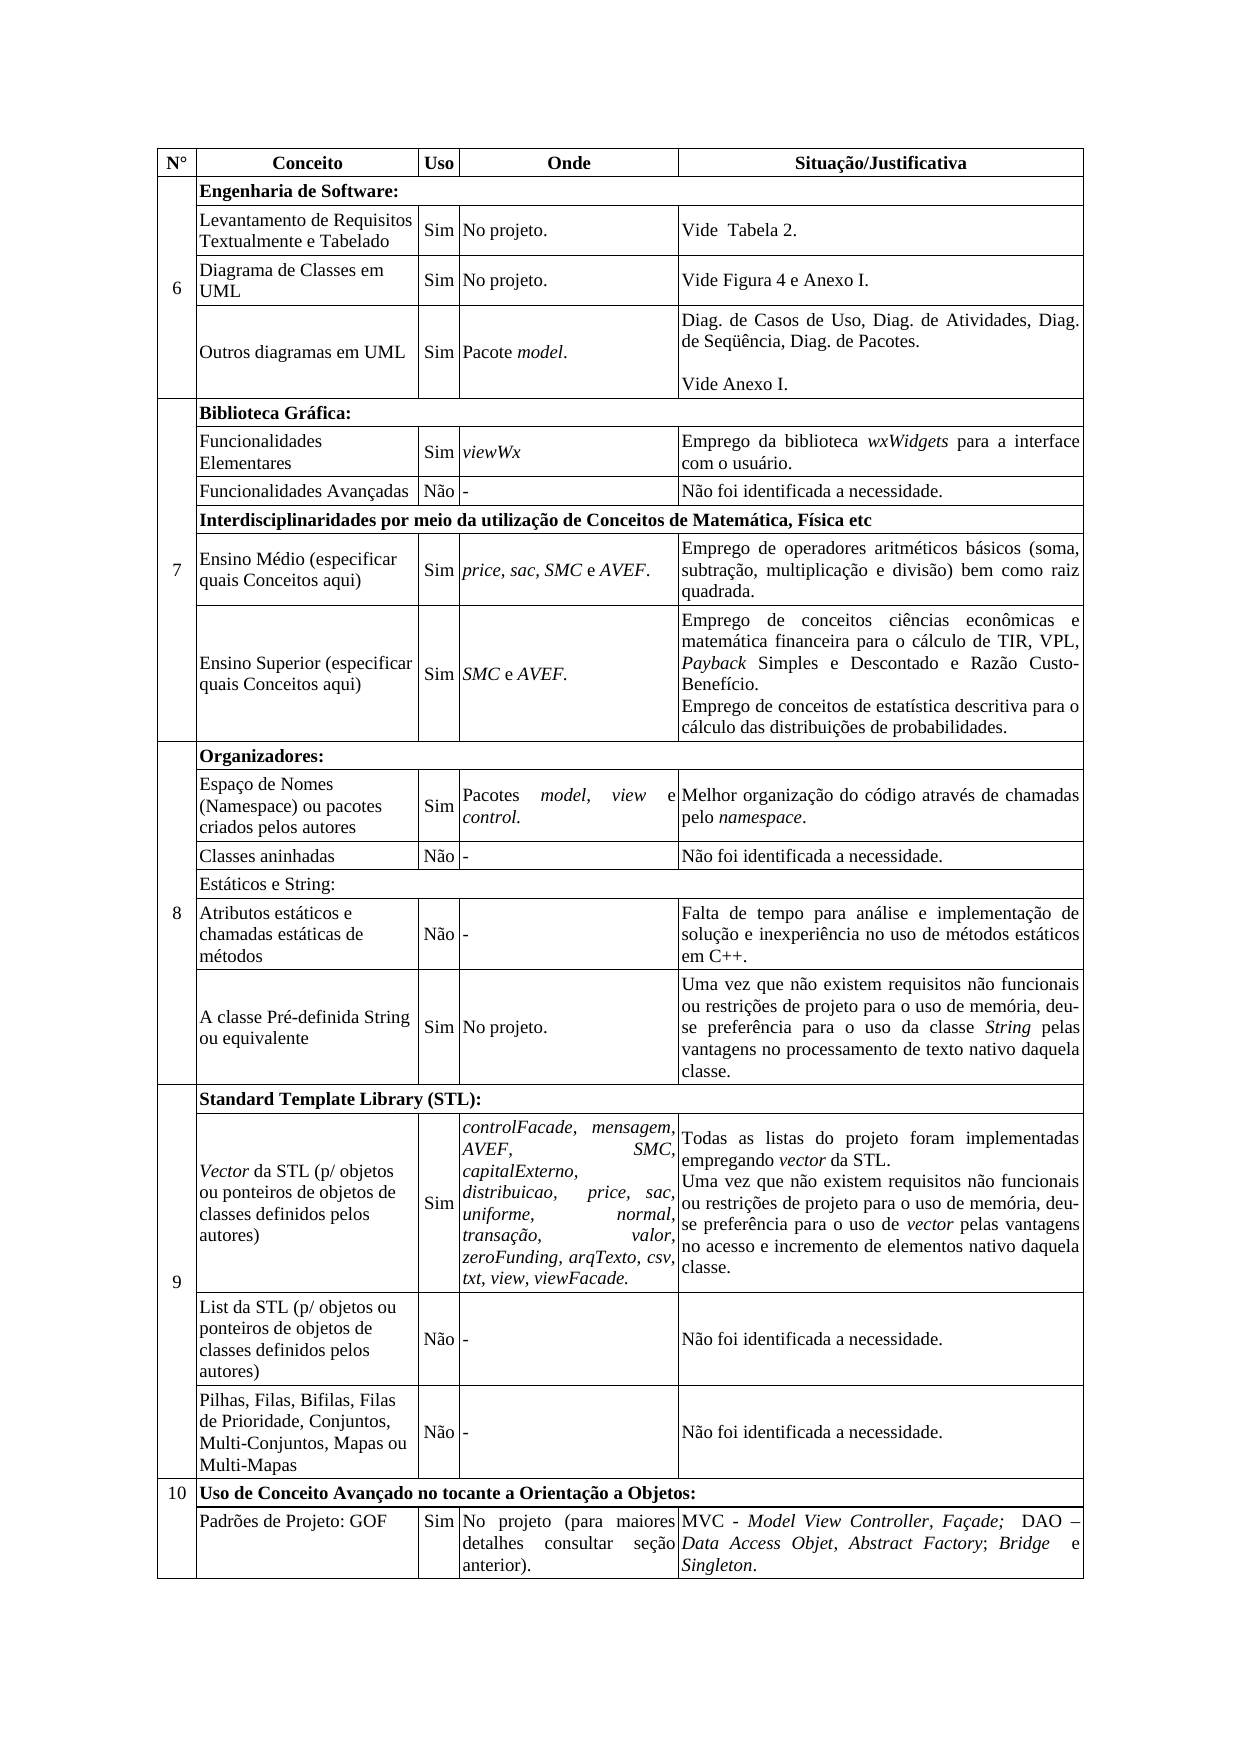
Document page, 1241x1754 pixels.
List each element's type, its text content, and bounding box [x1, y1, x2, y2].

table_cell Vector da STL (p/ objetos ou ponteiros de objetos de classes definidos pelos autores) [197, 1114, 418, 1292]
table_cell Interdisciplinaridades por meio da utilização de Conceitos de Matemática, Física etc [197, 506, 1083, 533]
table_cell Sim [419, 427, 459, 476]
table_cell Funcionalidades Avançadas [197, 477, 418, 504]
table_cell Organizadores: [197, 742, 1083, 769]
table_cell - [460, 842, 678, 869]
table_cell Pilhas, Filas, Bifilas, Filas de Prioridade, Conjuntos, Multi-Conjuntos, Mapas ou Multi-Mapas [197, 1386, 418, 1478]
table_cell Pacote model. [460, 306, 678, 398]
table_cell Emprego de conceitos ciências econômicas e matemática financeira para o cálculo de TIR, VPL, Payback Simples e Descontado e Razão Custo-Benefício. Emprego de conceitos de estatística descritiva para o cálculo das distribuições de probabilidades. [679, 606, 1083, 741]
table_cell Espaço de Nomes (Namespace) ou pacotes criados pelos autores [197, 770, 418, 841]
table_cell Uso de Conceito Avançado no tocante a Orientação a Objetos: [197, 1479, 1083, 1506]
table_cell - [460, 1293, 678, 1385]
table_cell 9 [158, 1085, 196, 1478]
table_cell 6 [158, 177, 196, 398]
table_cell Standard Template Library (STL): [197, 1085, 1083, 1112]
table_cell - [460, 899, 678, 969]
table_cell Biblioteca Gráfica: [197, 399, 1083, 426]
table_cell - [460, 477, 678, 504]
table_cell Diag. de Casos de Uso, Diag. de Atividades, Diag. de Seqüência, Diag. de Pacotes. Vide Anexo I. [679, 306, 1083, 398]
table_cell Todas as listas do projeto foram implementadas empregando vector da STL. Uma vez que não existem requisitos não funcionais ou restrições de projeto para o uso de memória, deu-se preferência para o uso de vector pelas vantagens no acesso e incremento de elementos nativo daquela classe. [679, 1114, 1083, 1292]
table_cell Funcionalidades Elementares [197, 427, 418, 476]
table_cell Sim [419, 534, 459, 604]
table_cell Sim [419, 606, 459, 741]
table_cell controlFacade, mensagem, AVEF, SMC, capitalExterno, distribuicao, price, sac, uniforme, normal, transação, valor, zeroFunding, arqTexto, csv, txt, view, viewFacade. [460, 1114, 678, 1292]
table_cell List da STL (p/ objetos ou ponteiros de objetos de classes definidos pelos autores) [197, 1293, 418, 1385]
table_cell MVC - Model View Controller, Façade; DAO – Data Access Objet, Abstract Factory; Bridge e Singleton. [679, 1508, 1083, 1578]
table_cell Sim [419, 1114, 459, 1292]
table_cell Não foi identificada a necessidade. [679, 1293, 1083, 1385]
table_cell viewWx [460, 427, 678, 476]
table_cell Estáticos e String: [197, 870, 1083, 898]
table_header N° [158, 149, 196, 176]
table_cell Falta de tempo para análise e implementação de solução e inexperiência no uso de métodos estáticos em C++. [679, 899, 1083, 969]
table_cell No projeto. [460, 970, 678, 1084]
table_cell Classes aninhadas [197, 842, 418, 869]
table_cell Melhor organização do código através de chamadas pelo namespace. [679, 770, 1083, 841]
table_cell Ensino Superior (especificar quais Conceitos aqui) [197, 606, 418, 741]
table_cell 8 [158, 742, 196, 1084]
table_cell Não foi identificada a necessidade. [679, 1386, 1083, 1478]
table_header Conceito [197, 149, 418, 176]
table_cell Sim [419, 256, 459, 304]
table_cell Sim [419, 306, 459, 398]
table_cell No projeto. [460, 256, 678, 304]
table_cell No projeto. [460, 206, 678, 254]
table_cell Sim [419, 770, 459, 841]
table_header Situação/Justificativa [679, 149, 1083, 176]
table_cell Emprego da biblioteca wxWidgets para a interface com o usuário. [679, 427, 1083, 476]
table_cell No projeto (para maiores detalhes consultar seção anterior). [460, 1508, 678, 1578]
table_cell Outros diagramas em UML [197, 306, 418, 398]
table_cell - [460, 1386, 678, 1478]
table_header Uso [419, 149, 459, 176]
table_cell Não [419, 477, 459, 504]
table_cell A classe Pré-definida String ou equivalente [197, 970, 418, 1084]
table_cell Sim [419, 970, 459, 1084]
table_cell Não foi identificada a necessidade. [679, 842, 1083, 869]
table_cell Uma vez que não existem requisitos não funcionais ou restrições de projeto para o uso de memória, deu-se preferência para o uso da classe String pelas vantagens no processamento de texto nativo daquela classe. [679, 970, 1083, 1084]
table_cell SMC e AVEF. [460, 606, 678, 741]
table_cell Pacotes model, view e control. [460, 770, 678, 841]
table_cell 10 [158, 1479, 196, 1578]
table_cell Não [419, 1386, 459, 1478]
table_cell Engenharia de Software: [197, 177, 1083, 204]
table_cell Sim [419, 206, 459, 254]
table_cell Ensino Médio (especificar quais Conceitos aqui) [197, 534, 418, 604]
table_header Onde [460, 149, 678, 176]
table_cell Padrões de Projeto: GOF [197, 1508, 418, 1578]
table_cell 7 [158, 399, 196, 741]
table_cell Sim [419, 1508, 459, 1578]
table_cell price, sac, SMC e AVEF. [460, 534, 678, 604]
table_cell Levantamento de Requisitos Textualmente e Tabelado [197, 206, 418, 254]
table_cell Atributos estáticos e chamadas estáticas de métodos [197, 899, 418, 969]
table_cell Não [419, 842, 459, 869]
table_cell Diagrama de Classes em UML [197, 256, 418, 304]
table_cell Não [419, 899, 459, 969]
table_cell Emprego de operadores aritméticos básicos (soma, subtração, multiplicação e divisão) bem como raiz quadrada. [679, 534, 1083, 604]
table_cell Não foi identificada a necessidade. [679, 477, 1083, 504]
table_cell Não [419, 1293, 459, 1385]
